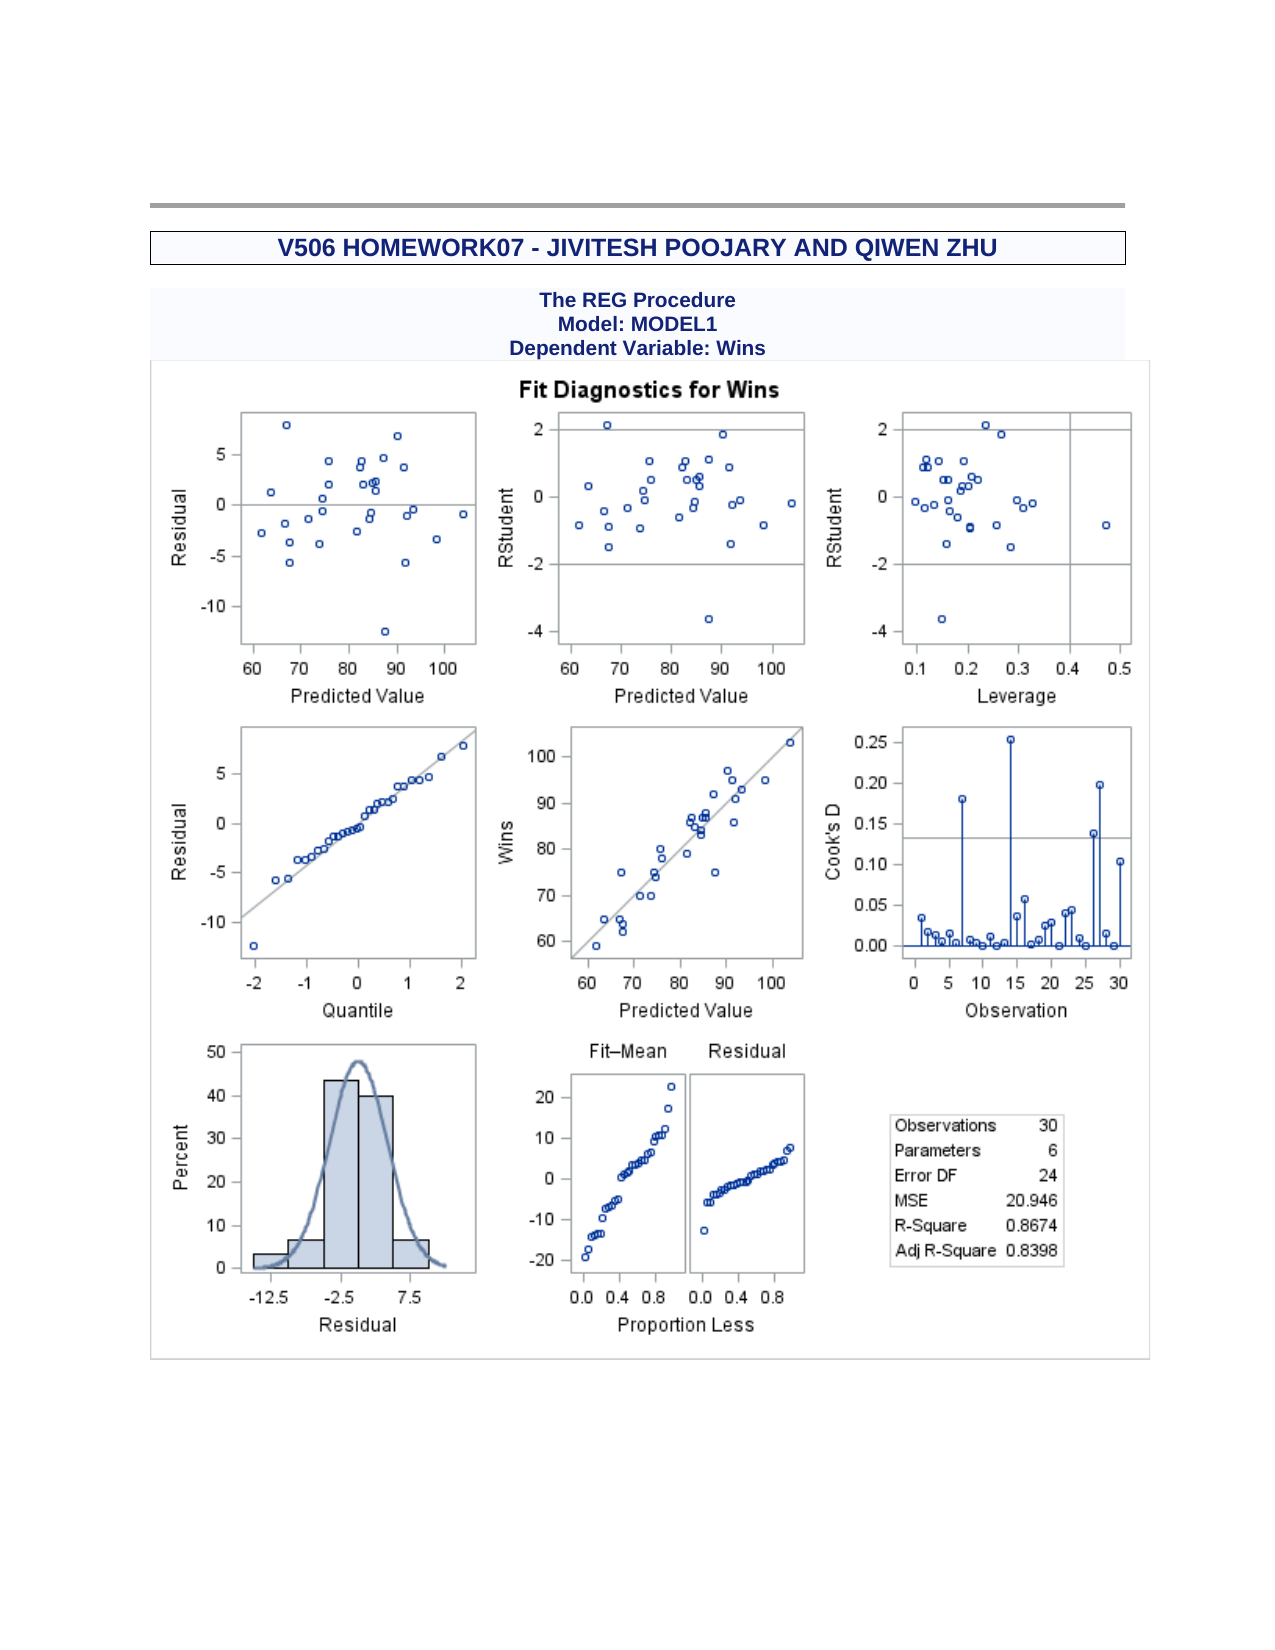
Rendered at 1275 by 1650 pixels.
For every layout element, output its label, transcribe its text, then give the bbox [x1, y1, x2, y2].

text Dependent Variable: Wins [150, 336, 1125, 360]
picture [150, 360, 1150, 1360]
table_header V506 HOMEWORK07 - JIVITESH POOJARY AND QIWEN ZHU [151, 232, 1125, 263]
text Model: MODEL1 [150, 312, 1125, 336]
text The REG Procedure [150, 288, 1125, 312]
